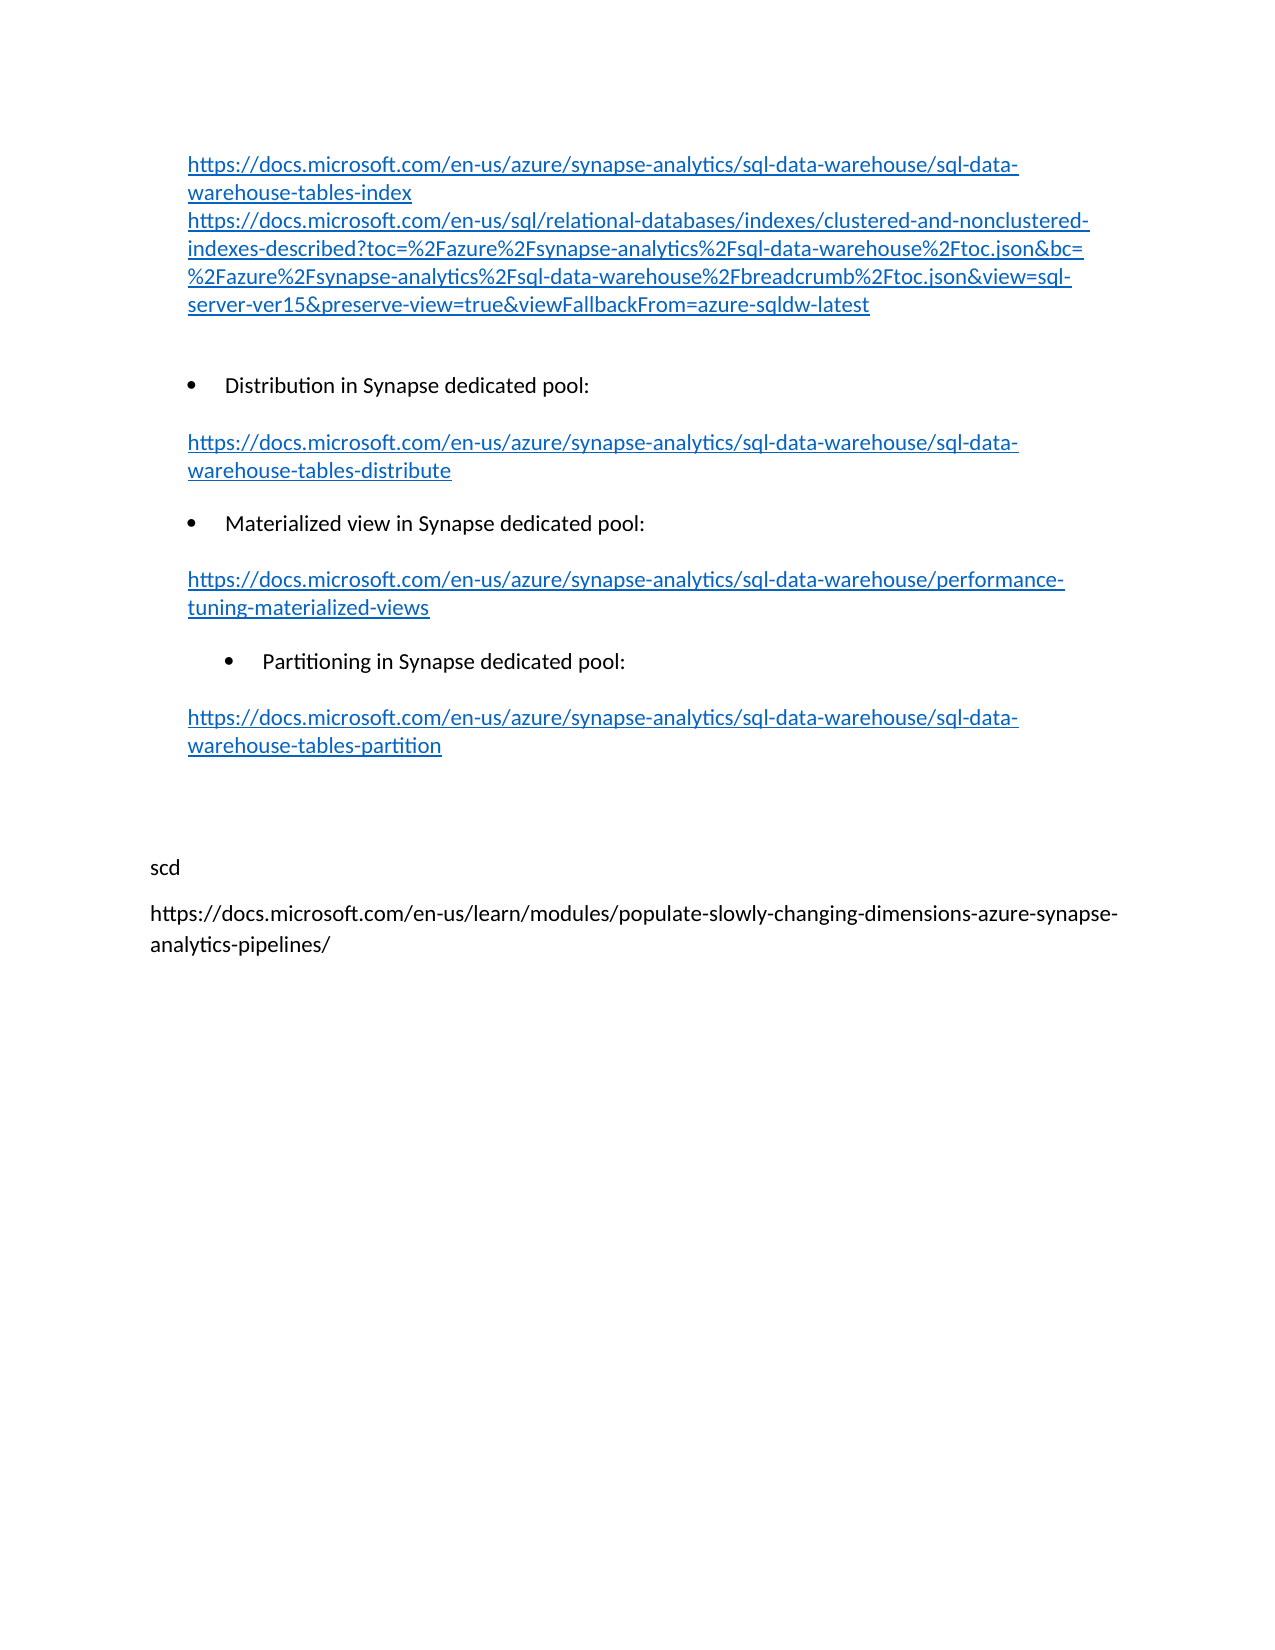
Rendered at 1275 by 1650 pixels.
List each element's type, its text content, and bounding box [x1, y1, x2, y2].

list Distribution in Synapse dedicated pool: [187, 372, 1125, 400]
text scd [150, 853, 1125, 881]
text https://docs.microsoft.com/en-us/azure/synapse-analytics/sql-data-warehouse/sql-data-warehouse-tables-index [187, 150, 1125, 206]
text https://docs.microsoft.com/en-us/learn/modules/populate-slowly-changing-dimensions-azure-synapse-analytics-pipelines/ [150, 899, 1125, 958]
text https://docs.microsoft.com/en-us/azure/synapse-analytics/sql-data-warehouse/performance-tuning-materialized-views [187, 565, 1125, 621]
text https://docs.microsoft.com/en-us/azure/synapse-analytics/sql-data-warehouse/sql-data-warehouse-tables-partition [187, 703, 1125, 759]
text https://docs.microsoft.com/en-us/azure/synapse-analytics/sql-data-warehouse/sql-data-warehouse-tables-distribute [187, 428, 1125, 484]
text https://docs.microsoft.com/en-us/sql/relational-databases/indexes/clustered-and-nonclustered-indexes-described?toc=%2Fazure%2Fsynapse-analytics%2Fsql-data-warehouse%2Ftoc.json&bc=%2Fazure%2Fsynapse-analytics%2Fsql-data-warehouse%2Fbreadcrumb%2Ftoc.json&view=sql-server-ver15&preserve-view=true&viewFallbackFrom=azure-sqldw-latest [187, 206, 1125, 318]
list Materialized view in Synapse dedicated pool: [187, 509, 1125, 537]
list Partitioning in Synapse dedicated pool: [225, 647, 1125, 675]
